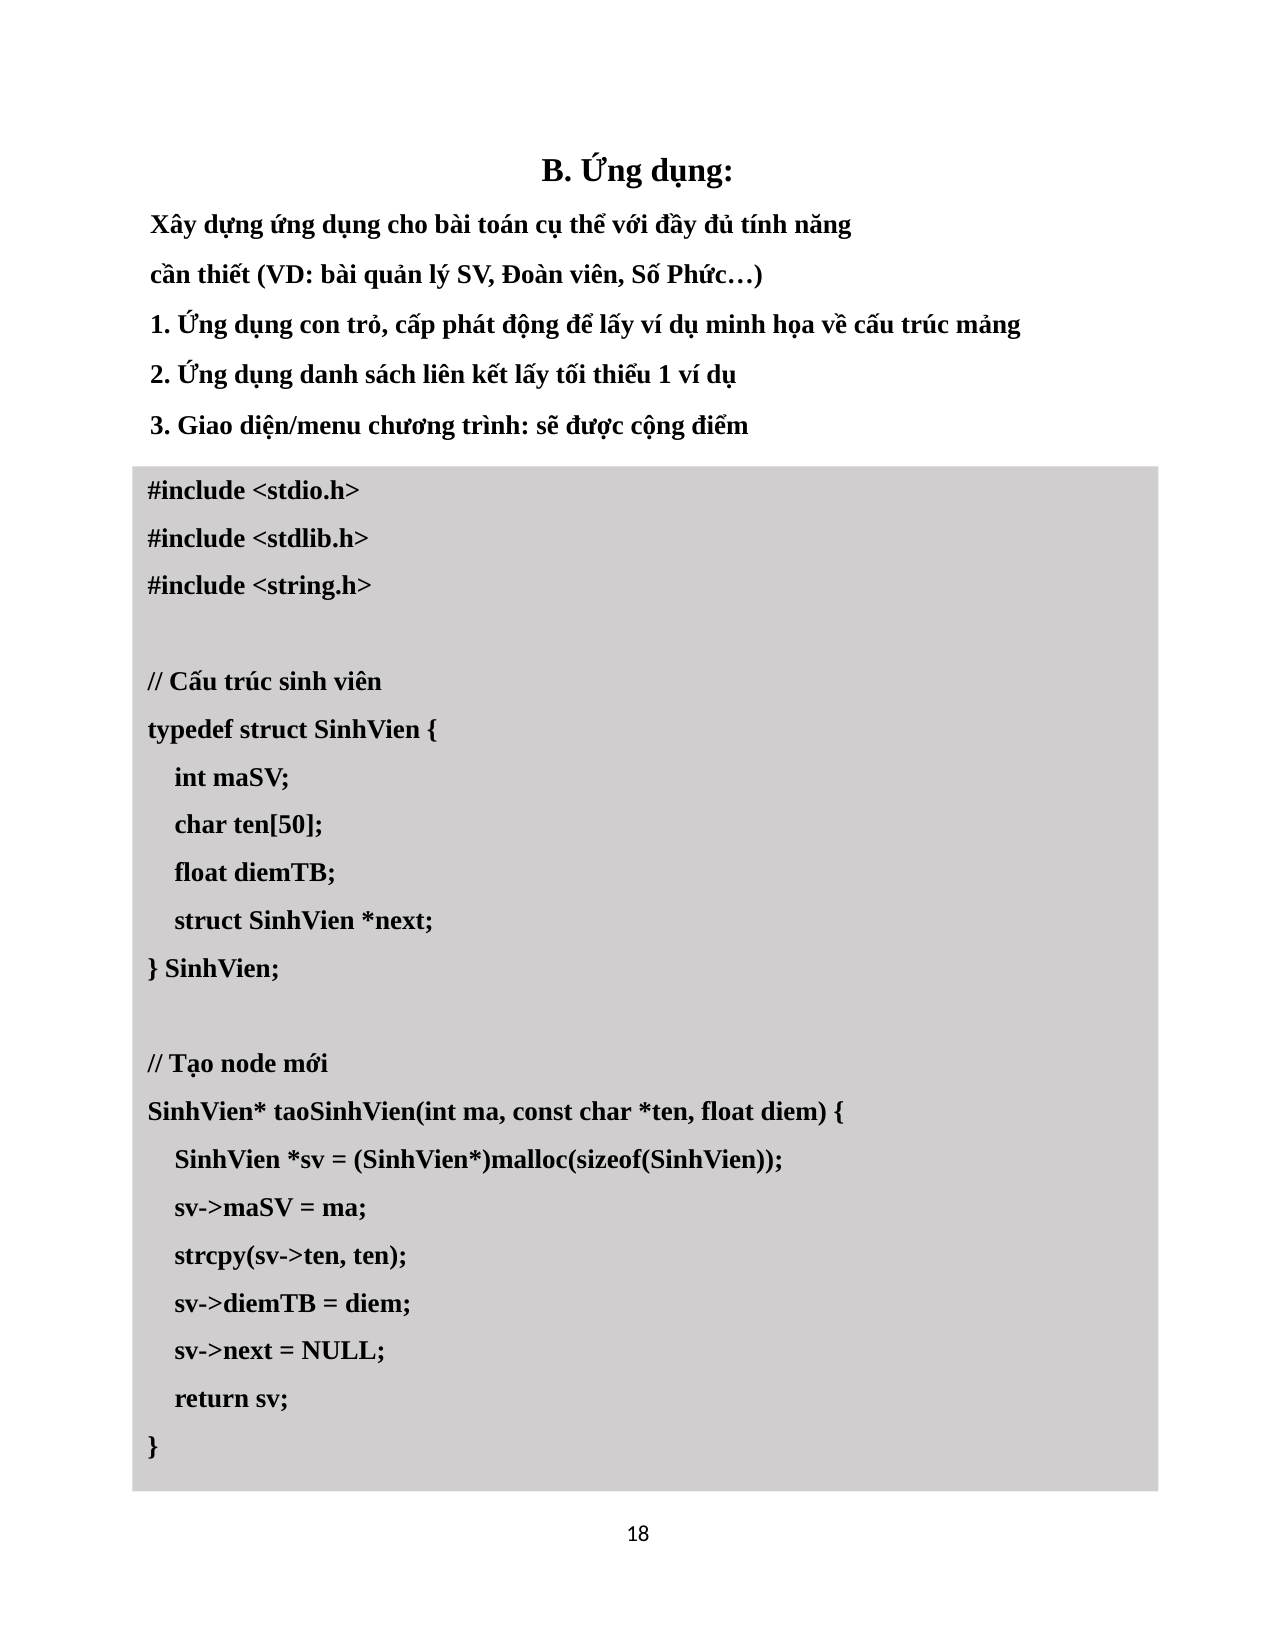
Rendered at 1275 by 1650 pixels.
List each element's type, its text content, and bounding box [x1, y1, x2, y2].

text 2. Ứng dụng danh sách liên kết lấy tối thiểu 1 ví dụ [150, 359, 1125, 390]
text 1. Ứng dụng con trỏ, cấp phát động để lấy ví dụ minh họa về cấu trúc mảng [150, 308, 1125, 339]
text 3. Giao diện/menu chương trình: sẽ được cộng điểm [150, 409, 1125, 440]
text Xây dựng ứng dụng cho bài toán cụ thể với đầy đủ tính năng [150, 208, 1125, 239]
text cần thiết (VD: bài quản lý SV, Đoàn viên, Số Phức…) [150, 258, 1125, 289]
list B. Ứng dụng: [150, 150, 1125, 188]
